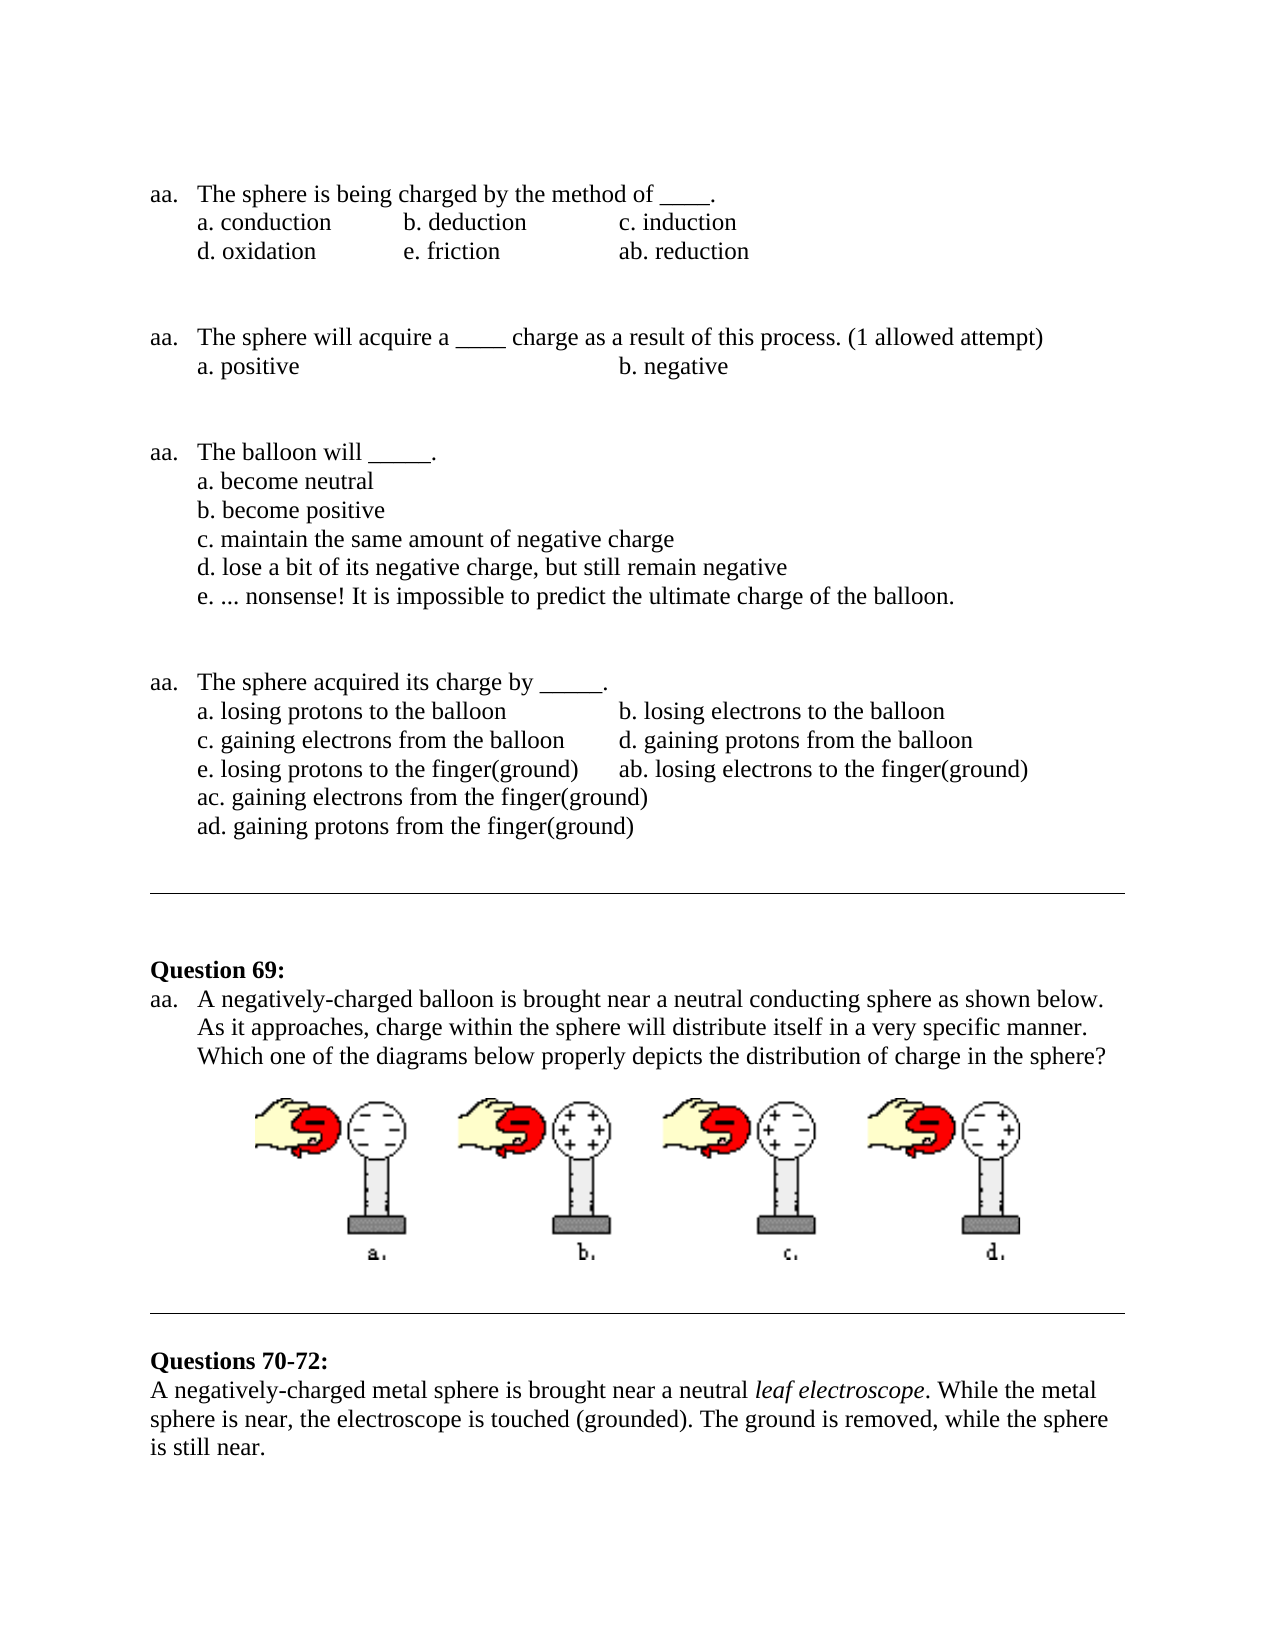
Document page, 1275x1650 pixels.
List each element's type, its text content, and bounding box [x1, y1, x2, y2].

text ad. gaining protons from the finger(ground) [150, 811, 1125, 840]
text a. become neutral [150, 466, 1125, 495]
text c. maintain the same amount of negative charge [150, 524, 1125, 552]
text aa. The balloon will _____. [150, 437, 1125, 466]
text d. oxidation e. friction ab. reduction [150, 236, 1125, 265]
text c. gaining electrons from the balloon d. gaining protons from the balloon [150, 725, 1125, 754]
text a. losing protons to the balloon b. losing electrons to the balloon [150, 696, 1125, 725]
text aa. The sphere acquired its charge by _____. [150, 667, 1125, 696]
text A negatively-charged metal sphere is brought near a neutral leaf electroscope. While the metal sphere is near, the electroscope is touched (grounded). The ground is removed, while the sphere is still near. [150, 1375, 1125, 1461]
text d. lose a bit of its negative charge, but still remain negative [150, 552, 1125, 581]
text a. conduction b. deduction c. induction [150, 207, 1125, 236]
text b. become positive [150, 495, 1125, 524]
text Question 69: [150, 955, 1125, 984]
text ac. gaining electrons from the finger(ground) [150, 782, 1125, 811]
text aa. The sphere will acquire a ____ charge as a result of this process. (1 allowed attempt) [150, 322, 1125, 351]
text aa. A negatively-charged balloon is brought near a neutral conducting sphere as shown below. As it approaches, charge within the sphere will distribute itself in a very specific manner. Which one of the diagrams below properly depicts the distribution of charge in the sphere? [150, 984, 1125, 1070]
text e. losing protons to the finger(ground) ab. losing electrons to the finger(ground) [150, 754, 1125, 782]
text a. positive b. negative [150, 351, 1125, 380]
text aa. The sphere is being charged by the method of ____. [150, 179, 1125, 207]
text e. ... nonsense! It is impossible to predict the ultimate charge of the balloon. [150, 581, 1125, 610]
picture [255, 1098, 1021, 1260]
text Questions 70-72: [150, 1346, 1125, 1375]
